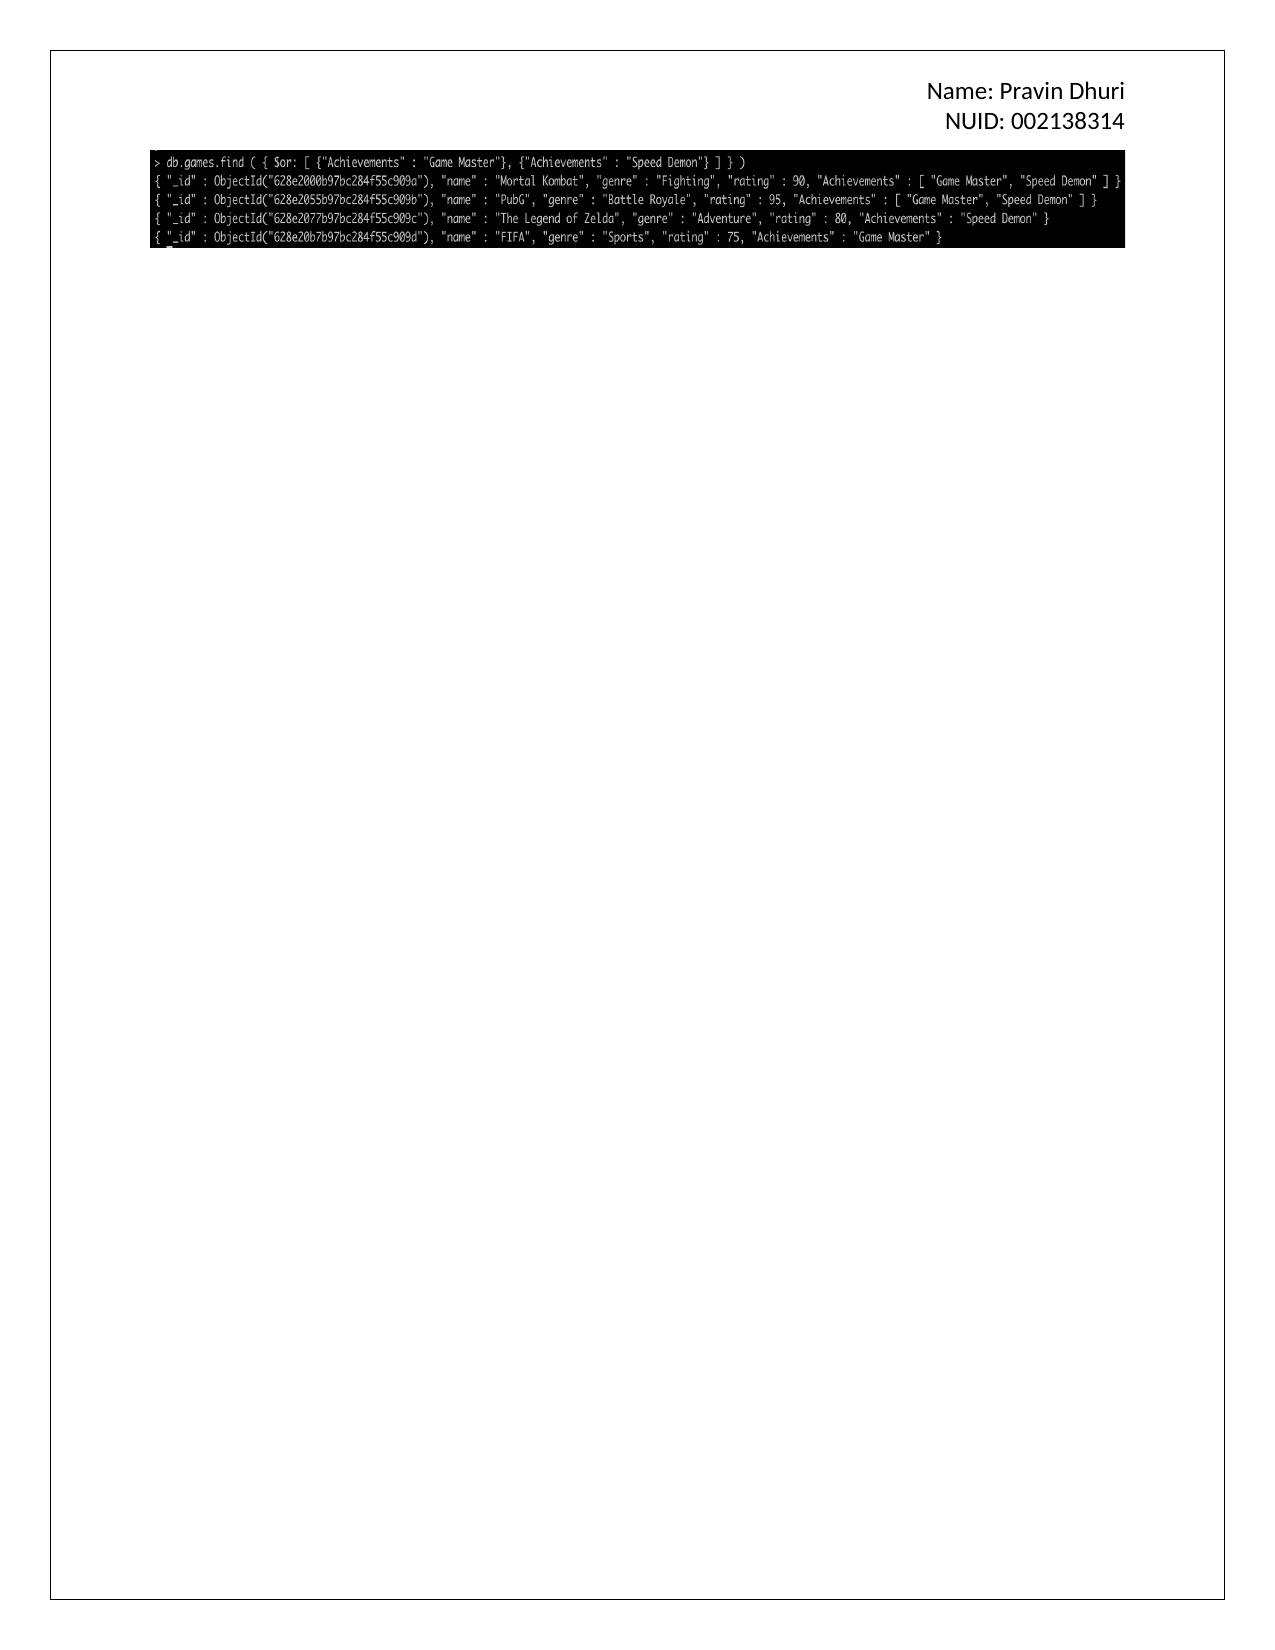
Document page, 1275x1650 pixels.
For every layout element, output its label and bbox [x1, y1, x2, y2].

picture [150, 150, 1125, 248]
